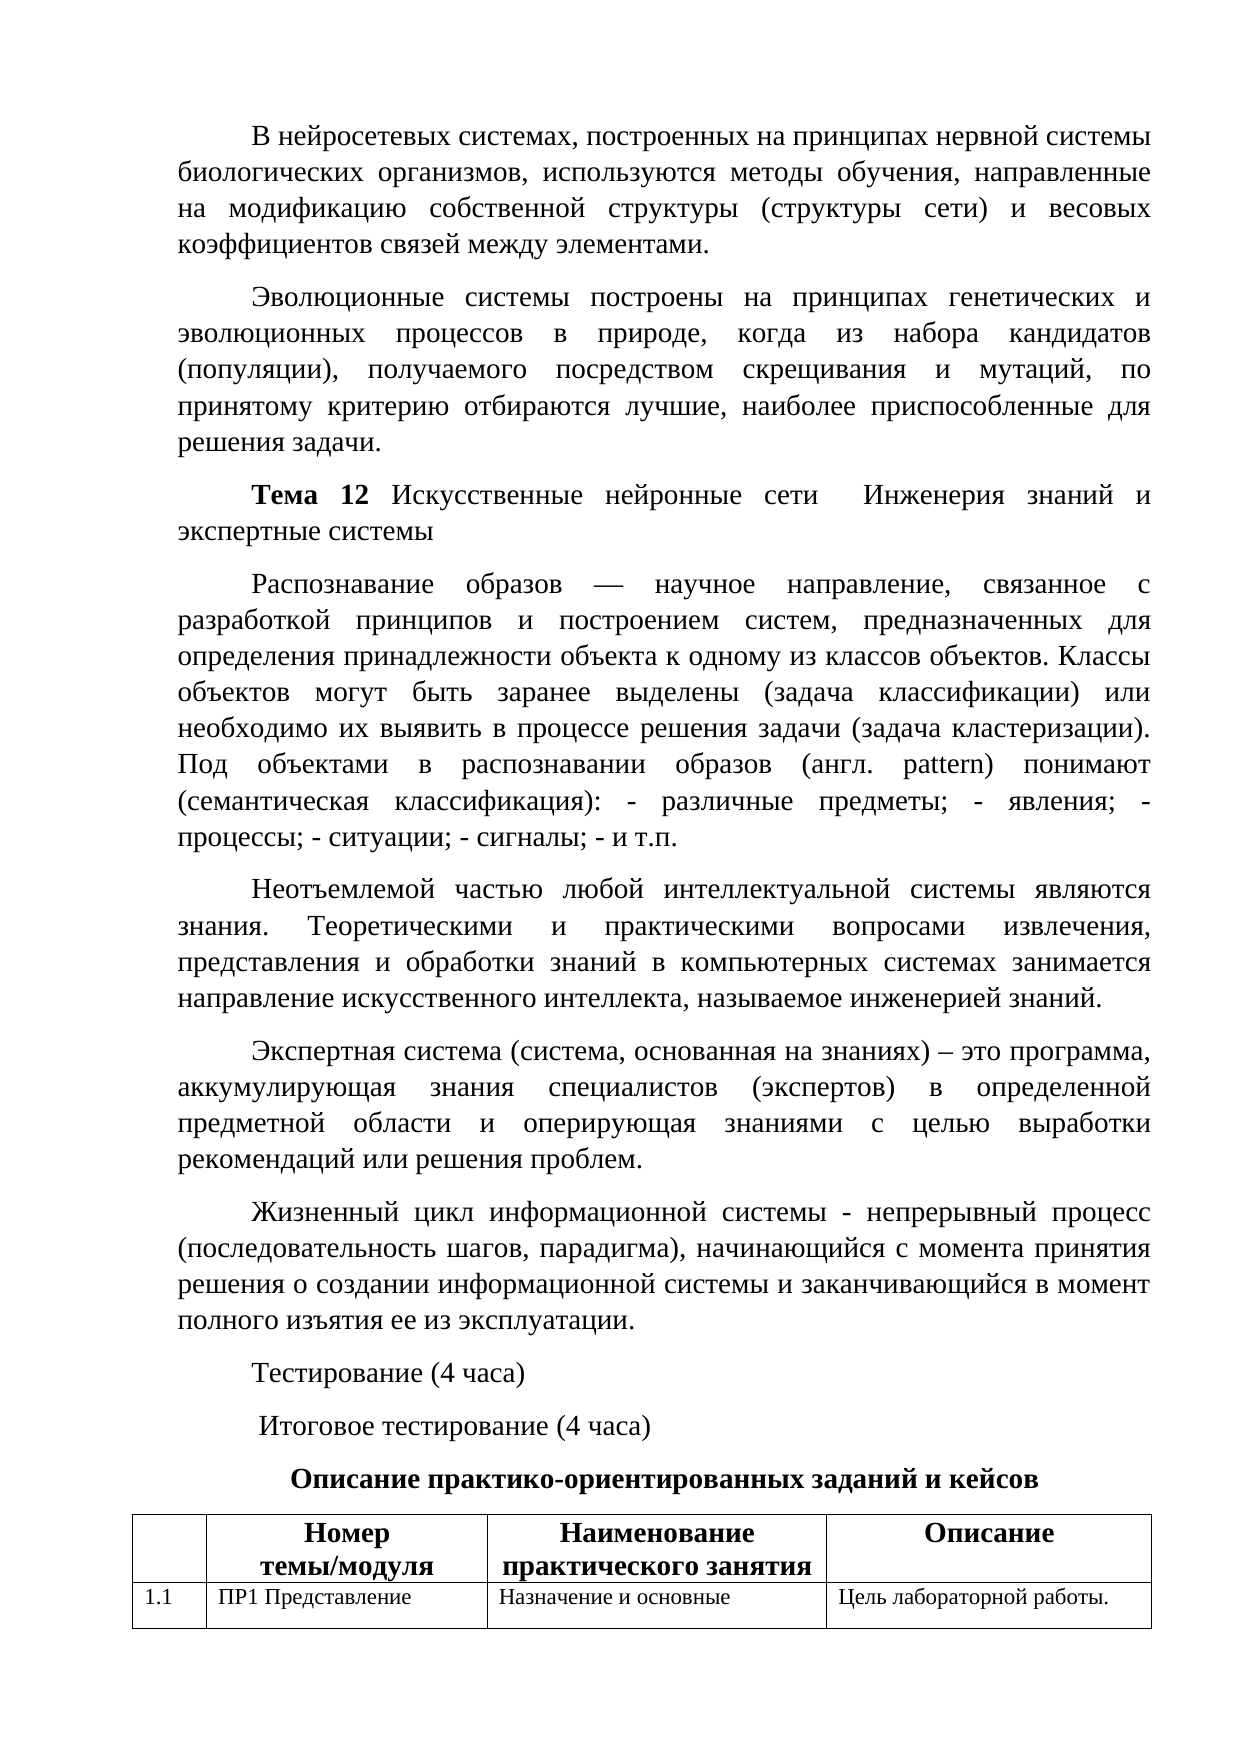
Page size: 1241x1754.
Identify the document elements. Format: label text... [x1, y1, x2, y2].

text Описание практико-ориентированных заданий и кейсов [177, 1461, 1152, 1494]
text Жизненный цикл информационной системы - непрерывный процесс (последовательность шагов, парадигма), начинающийся с момента принятия решения о создании информационной системы и заканчивающийся в момент полного изъятия ее из эксплуатации. [177, 1194, 1152, 1336]
text Распознавание образов — научное направление, связанное с разработкой принципов и построением систем, предназначенных для определения принадлежности объекта к одному из классов объектов. Классы объектов могут быть заранее выделены (задача классификации) или необходимо их выявить в процессе решения задачи (задача кластеризации). Под объектами в распознавании образов (англ. pattern) понимают (семантическая классификация): - различные предметы; - явления; - процессы; - ситуации; - сигналы; - и т.п. [177, 566, 1152, 852]
text Тема 12 Искусственные нейронные сети Инженерия знаний и экспертные системы [177, 477, 1152, 546]
text Неотъемлемой частью любой интеллектуальной системы являются знания. Теоретическими и практическими вопросами извлечения, представления и обработки знаний в компьютерных системах занимается направление искусственного интеллекта, называемое инженерией знаний. [177, 872, 1152, 1013]
text Эволюционные системы построены на принципах генетических и эволюционных процессов в природе, когда из набора кандидатов (популяции), получаемого посредством скрещивания и мутаций, по принятому критерию отбираются лучшие, наиболее приспособленные для решения задачи. [177, 279, 1152, 457]
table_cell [488, 1583, 826, 1628]
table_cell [827, 1583, 1151, 1628]
text В нейросетевых системах, построенных на принципах нервной системы биологических организмов, используются методы обучения, направленные на модификацию собственной структуры (структуры сети) и весовых коэффициентов связей между элементами. [177, 118, 1152, 260]
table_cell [207, 1583, 487, 1628]
table_header [133, 1515, 206, 1582]
text Тестирование (4 часа) [177, 1355, 1152, 1389]
table_header Номер темы/модуля [207, 1515, 487, 1582]
table_cell 1.1 [133, 1583, 206, 1628]
table_header Наименование практического занятия [488, 1515, 826, 1582]
table_header Описание [827, 1515, 1151, 1582]
text Итоговое тестирование (4 часа) [177, 1408, 1152, 1442]
text Экспертная система (система, основанная на знаниях) – это программа, аккумулирующая знания специалистов (экспертов) в определенной предметной области и оперирующая знаниями с целью выработки рекомендаций или решения проблем. [177, 1033, 1152, 1175]
